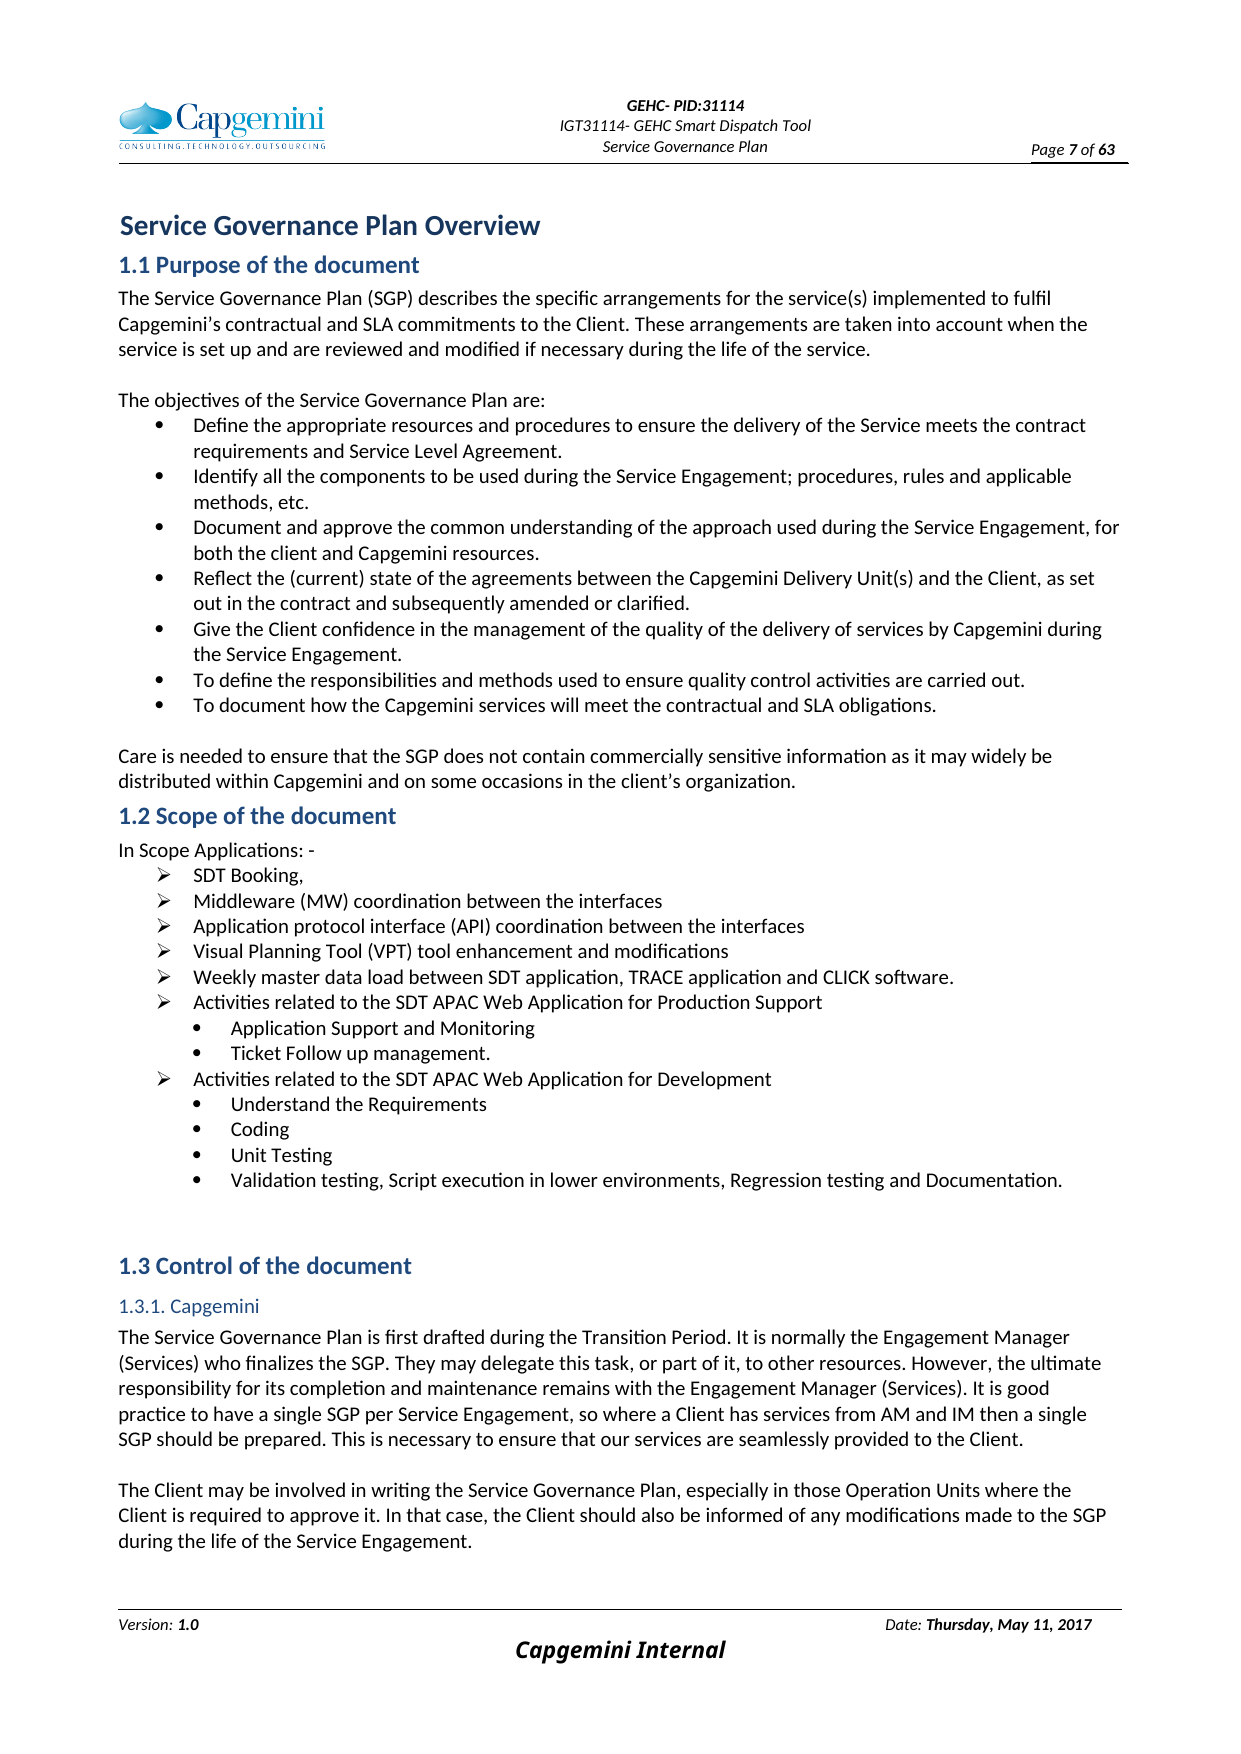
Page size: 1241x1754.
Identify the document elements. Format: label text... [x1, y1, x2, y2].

list Validation testing, Script execution in lower environments, Regression testing and Documentation. [193, 1167, 1122, 1193]
list To define the responsibilities and methods used to ensure quality control activities are carried out. [156, 667, 1122, 692]
subtitle 1.2 Scope of the document [118, 800, 1152, 831]
picture [118, 101, 326, 150]
text The objectives of the Service Governance Plan are: [118, 387, 1122, 413]
list Reflect the (current) state of the agreements between the Capgemini Delivery Unit(s) and the Client, as set out in the contract and subsequently amended or clarified. [156, 565, 1122, 616]
list Middleware (MW) coordination between the interfaces [156, 888, 1122, 913]
list Give the Client confidence in the management of the quality of the delivery of services by Capgemini during the Service Engagement. [156, 616, 1122, 667]
list To document how the Capgemini services will meet the contractual and SLA obligations. [156, 692, 1122, 718]
text The Service Governance Plan (SGP) describes the specific arrangements for the service(s) implemented to fulfil Capgemini’s contractual and SLA commitments to the Client. These arrangements are taken into account when the service is set up and are reviewed and modified if necessary during the life of the service. [118, 286, 1122, 362]
list Ticket Follow up management. [193, 1040, 1122, 1066]
list Understand the Requirements [193, 1091, 1122, 1117]
text The Client may be involved in writing the Service Governance Plan, especially in those Operation Units where the Client is required to approve it. In that case, the Client should also be informed of any modifications made to the SGP during the life of the Service Engagement. [118, 1477, 1122, 1553]
list Activities related to the SDT APAC Web Application for Production Support [156, 989, 1122, 1015]
text Care is needed to ensure that the SGP does not contain commercially sensitive information as it may widely be distributed within Capgemini and on some occasions in the client’s organization. [118, 743, 1122, 794]
subtitle 1.1 Purpose of the document [118, 249, 1152, 279]
list Document and approve the common understanding of the approach used during the Service Engagement, for both the client and Capgemini resources. [156, 514, 1122, 565]
subtitle 1.3.1. Capgemini [118, 1293, 1152, 1318]
list Weekly master data load between SDT application, TRACE application and CLICK software. [156, 964, 1122, 989]
list Visual Planning Tool (VPT) tool enhancement and modifications [156, 939, 1122, 964]
list Identify all the components to be used during the Service Engagement; procedures, rules and applicable methods, etc. [156, 463, 1122, 514]
list SDT Booking, [156, 862, 1122, 888]
list Coding [193, 1117, 1122, 1142]
list Application Support and Monitoring [193, 1015, 1122, 1040]
text The Service Governance Plan is first drafted during the Transition Period. It is normally the Engagement Manager (Services) who finalizes the SGP. They may delegate this task, or part of it, to other resources. However, the ultimate responsibility for its completion and maintenance remains with the Engagement Manager (Services). It is good practice to have a single SGP per Service Engagement, so where a Client has services from AM and IM then a single SGP should be prepared. This is necessary to ensure that our services are seamlessly provided to the Client. [118, 1324, 1122, 1452]
subtitle 1.3 Control of the document [118, 1250, 1152, 1280]
text In Scope Applications: - [118, 837, 1122, 862]
list Define the appropriate resources and procedures to ensure the delivery of the Service meets the contract requirements and Service Level Agreement. [156, 413, 1122, 463]
subtitle Service Governance Plan Overview [120, 207, 1122, 243]
list Application protocol interface (API) coordination between the interfaces [156, 913, 1122, 939]
list Activities related to the SDT APAC Web Application for Development [156, 1066, 1122, 1091]
list Unit Testing [193, 1142, 1122, 1167]
